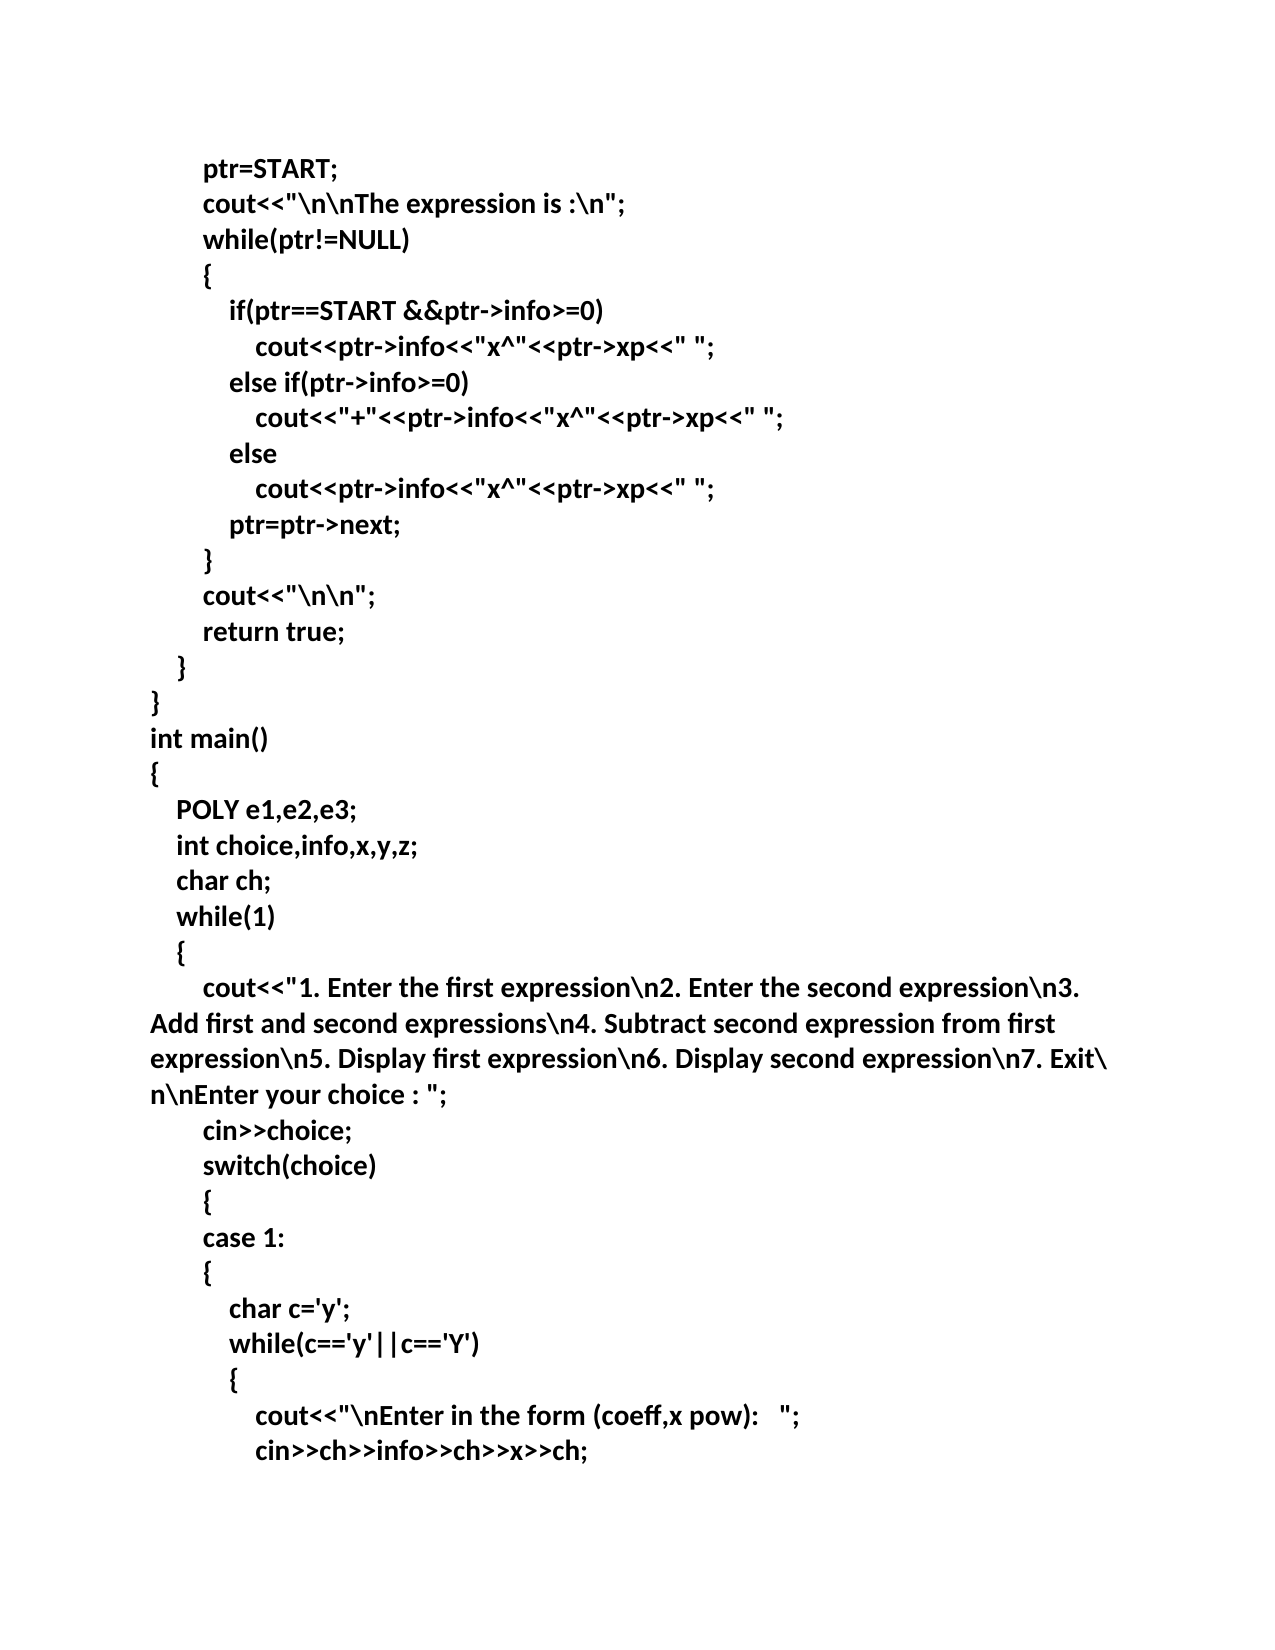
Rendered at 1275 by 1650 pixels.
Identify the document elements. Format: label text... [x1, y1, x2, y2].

text else [150, 435, 1125, 471]
text POLY e1,e2,e3; [150, 791, 1125, 827]
text cout<<ptr->info<<"x^"<<ptr->xp<<" "; [150, 328, 1125, 364]
text } [150, 542, 1125, 577]
text case 1: [150, 1219, 1125, 1254]
text cout<<"\nEnter in the form (coeff,x pow): "; [150, 1397, 1125, 1432]
text cout<<"\n\n"; [150, 577, 1125, 613]
text ptr=ptr->next; [150, 506, 1125, 542]
text char ch; [150, 862, 1125, 898]
text switch(choice) [150, 1147, 1125, 1183]
text if(ptr==START &&ptr->info>=0) [150, 292, 1125, 328]
text int choice,info,x,y,z; [150, 827, 1125, 862]
text } [150, 649, 1125, 684]
text { [150, 934, 1125, 969]
text else if(ptr->info>=0) [150, 364, 1125, 399]
text while(ptr!=NULL) [150, 221, 1125, 257]
text cout<<"+"<<ptr->info<<"x^"<<ptr->xp<<" "; [150, 399, 1125, 435]
text { [150, 1183, 1125, 1219]
text } [150, 684, 1125, 720]
text { [150, 1361, 1125, 1397]
text return true; [150, 613, 1125, 649]
text int main() [150, 720, 1125, 756]
text while(c=='y'||c=='Y') [150, 1326, 1125, 1361]
text { [150, 257, 1125, 292]
text cout<<"1. Enter the first expression\n2. Enter the second expression\n3. Add first and second expressions\n4. Subtract second expression from first expression\n5. Display first expression\n6. Display second expression\n7. Exit\n\nEnter your choice : "; [150, 969, 1125, 1112]
text cout<<"\n\nThe expression is :\n"; [150, 186, 1125, 221]
text while(1) [150, 898, 1125, 934]
text ptr=START; [150, 150, 1125, 186]
text cout<<ptr->info<<"x^"<<ptr->xp<<" "; [150, 471, 1125, 506]
text cin>>ch>>info>>ch>>x>>ch; [150, 1432, 1125, 1468]
text { [150, 756, 1125, 791]
text cin>>choice; [150, 1112, 1125, 1147]
text { [150, 1254, 1125, 1290]
text char c='y'; [150, 1290, 1125, 1326]
